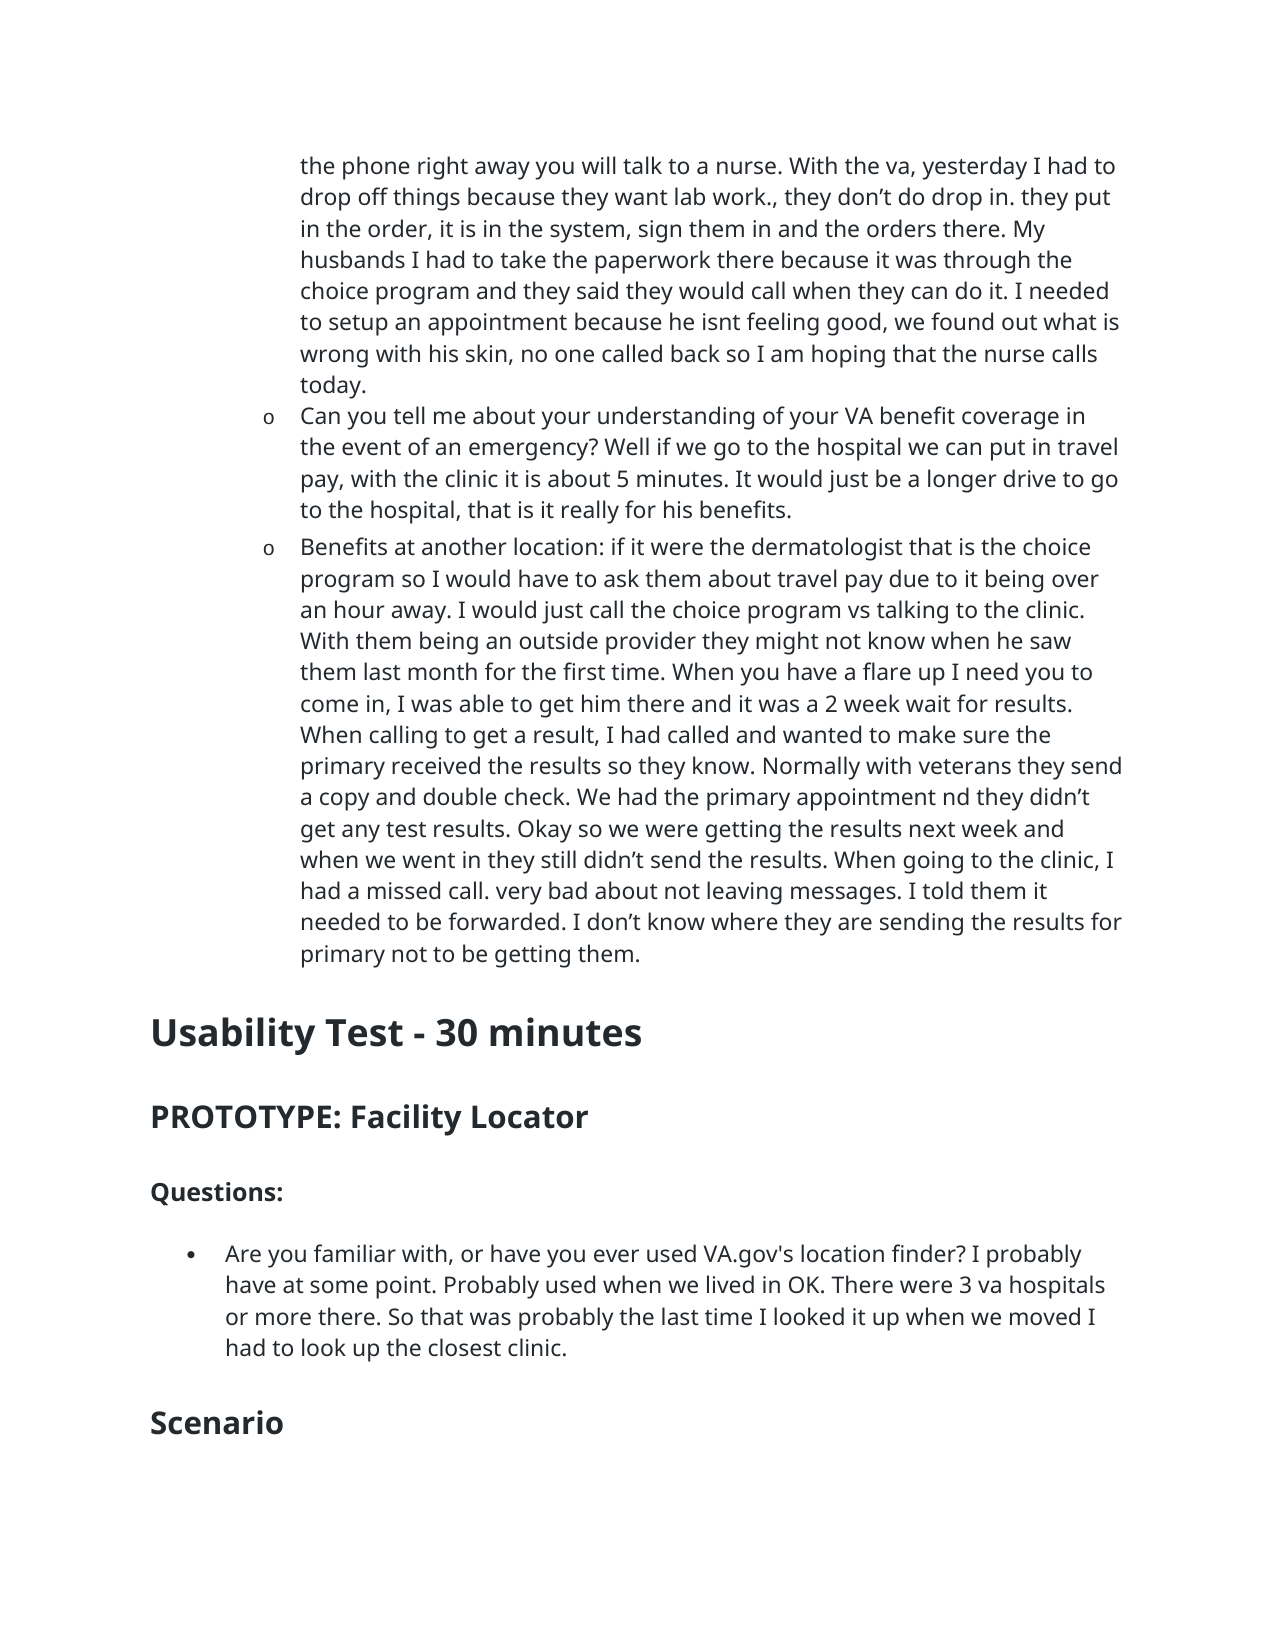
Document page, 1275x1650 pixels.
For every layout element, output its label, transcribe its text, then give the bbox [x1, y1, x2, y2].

list Are you familiar with, or have you ever used VA.gov's location finder? I probably have at some point. Probably used when we lived in OK. There were 3 va hospitals or more there. So that was probably the last time I looked it up when we moved I had to look up the closest clinic. [187, 1238, 1125, 1363]
subtitle PROTOTYPE: Facility Locator [150, 1095, 1125, 1137]
subtitle Questions: [150, 1175, 1125, 1209]
subtitle Scenario [150, 1401, 1125, 1443]
list Can you tell me about your understanding of your VA benefit coverage in the event of an emergency? Well if we go to the hospital we can put in travel pay, with the clinic it is about 5 minutes. It would just be a longer drive to go to the hospital, that is it really for his benefits. [262, 400, 1125, 525]
subtitle Usability Test - 30 minutes [150, 1006, 1125, 1057]
list Benefits at another location: if it were the dermatologist that is the choice program so I would have to ask them about travel pay due to it being over an hour away. I would just call the choice program vs talking to the clinic. With them being an outside provider they might not know when he saw them last month for the first time. When you have a flare up I need you to come in, I was able to get him there and it was a 2 week wait for results. When calling to get a result, I had called and wanted to make sure the primary received the results so they know. Normally with veterans they send a copy and double check. We had the primary appointment nd they didn’t get any test results. Okay so we were getting the results next week and when we went in they still didn’t send the results. When going to the clinic, I had a missed call. very bad about not leaving messages. I told them it needed to be forwarded. I don’t know where they are sending the results for primary not to be getting them. [262, 531, 1125, 969]
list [262, 150, 1125, 400]
